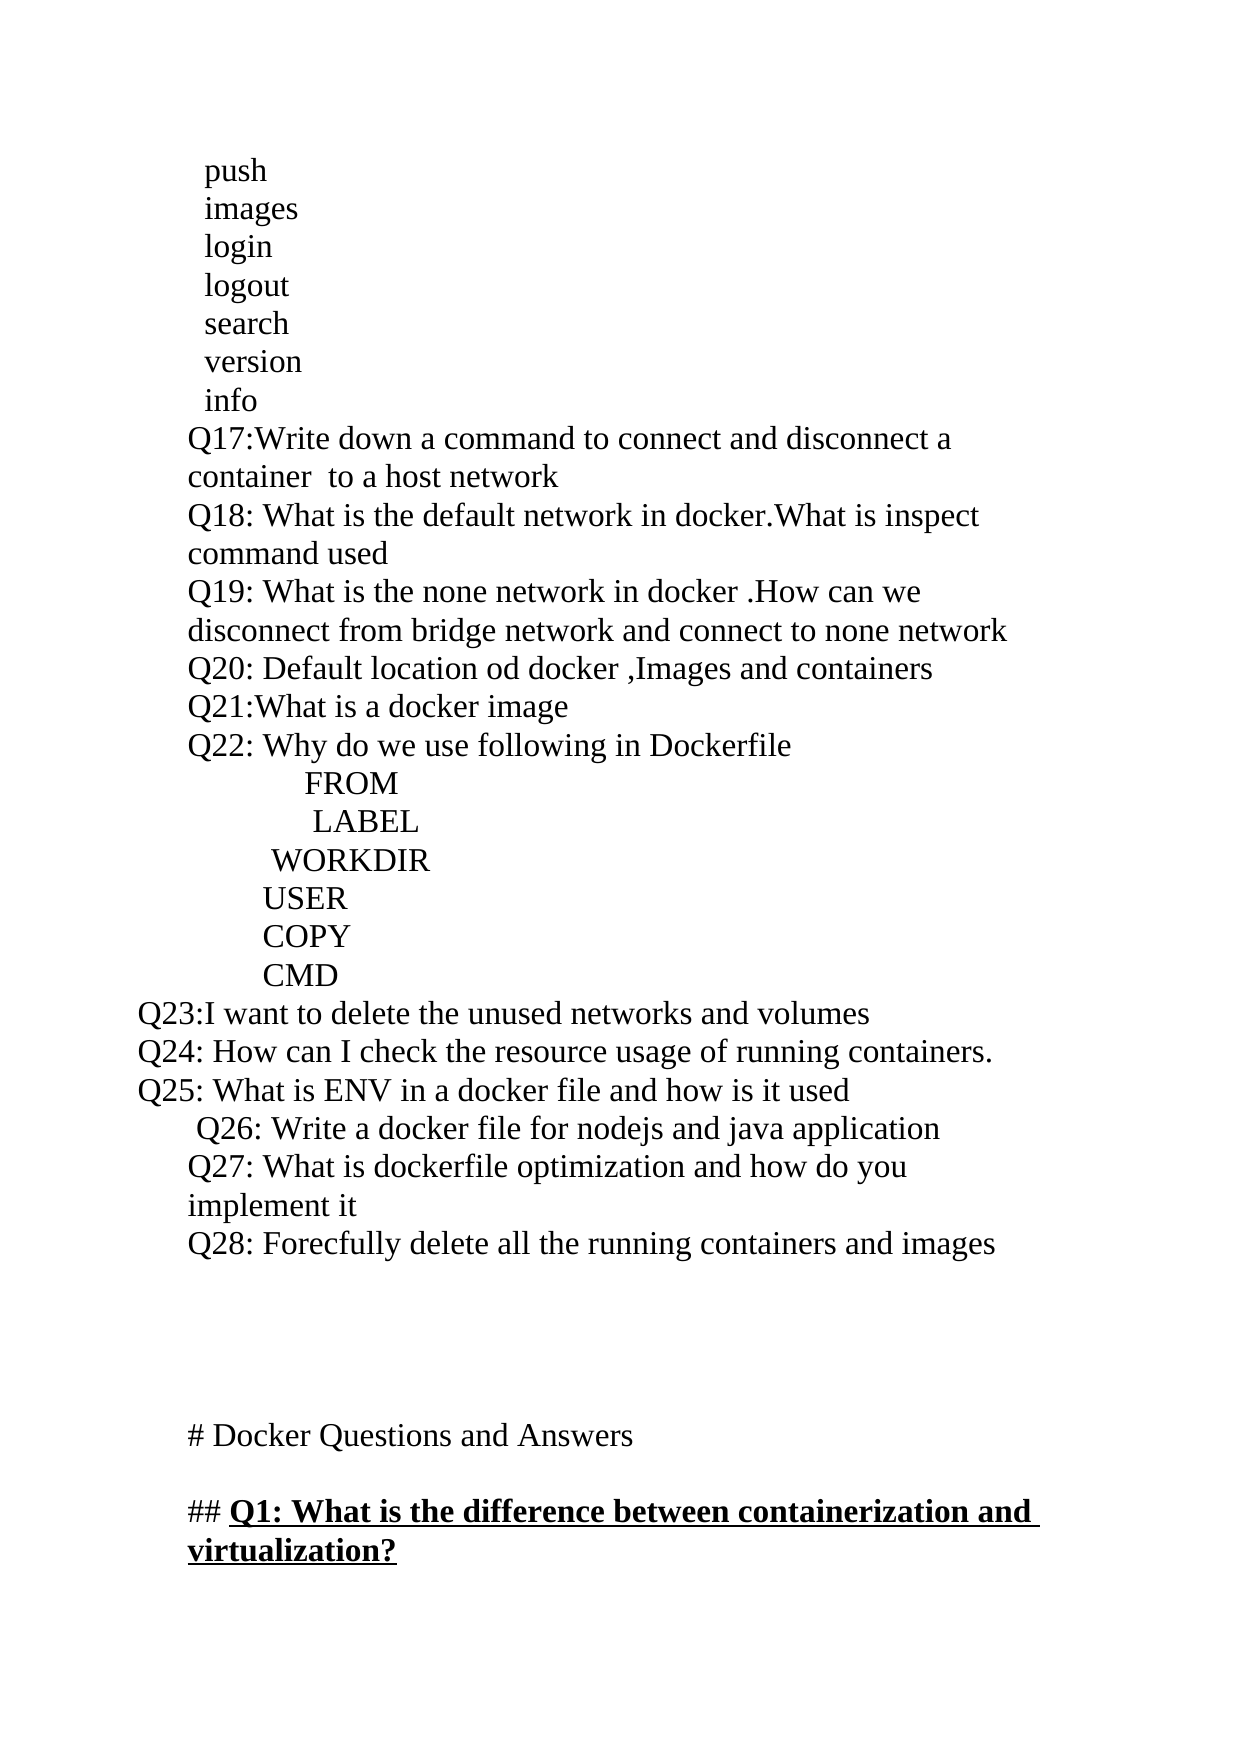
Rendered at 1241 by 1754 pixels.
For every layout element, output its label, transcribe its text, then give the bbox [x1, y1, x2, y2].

list ## Q1: What is the difference between containerization and virtualization? [187, 1492, 1053, 1568]
list LABEL [187, 802, 1053, 840]
list Q18: What is the default network in docker.What is inspect command used [187, 495, 1053, 572]
list info [187, 380, 1053, 418]
list Q17:Write down a command to connect and disconnect a container to a host network [187, 418, 1053, 495]
list images [187, 188, 1053, 227]
list search [187, 303, 1053, 342]
list Q27: What is dockerfile optimization and how do you implement it [187, 1147, 1053, 1223]
list Q21:What is a docker image [187, 687, 1053, 725]
list Q28: Forecfully delete all the running containers and images [187, 1223, 1053, 1262]
list COPY [137, 917, 1053, 955]
list Q25: What is ENV in a docker file and how is it used [137, 1070, 1053, 1108]
list version [187, 342, 1053, 380]
list push [187, 150, 1053, 188]
list logout [187, 265, 1053, 303]
list Q26: Write a docker file for nodejs and java application [187, 1108, 1053, 1147]
list USER [137, 878, 1053, 917]
list Q24: How can I check the resource usage of running containers. [137, 1032, 1053, 1070]
list CMD [137, 955, 1053, 993]
list Q23:I want to delete the unused networks and volumes [137, 993, 1053, 1032]
list FROM [187, 763, 1053, 802]
list WORKDIR [137, 840, 1053, 878]
list Q19: What is the none network in docker .How can we disconnect from bridge network and connect to none network [187, 572, 1053, 648]
list # Docker Questions and Answers [187, 1415, 1053, 1453]
list Q22: Why do we use following in Dockerfile [187, 725, 1053, 763]
list login [187, 227, 1053, 265]
list Q20: Default location od docker ,Images and containers [187, 648, 1053, 687]
